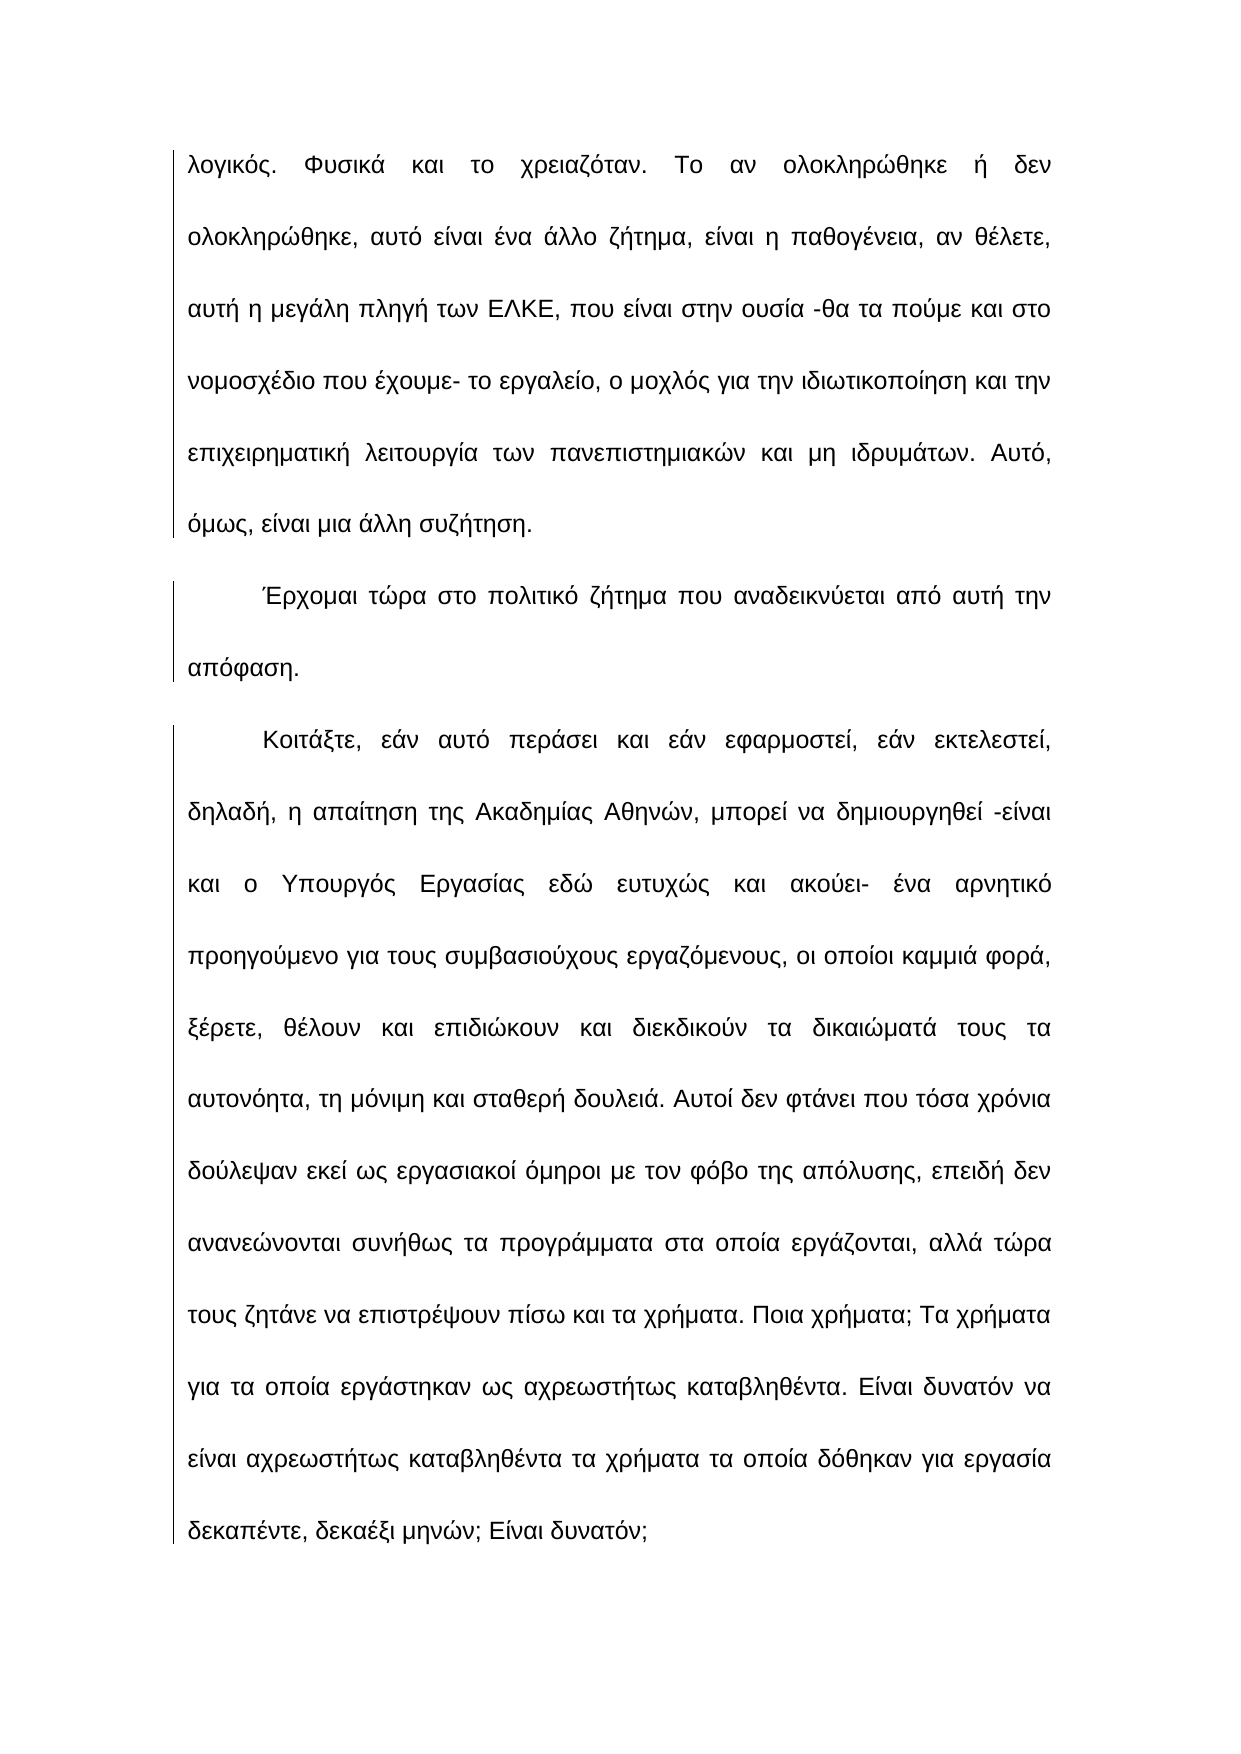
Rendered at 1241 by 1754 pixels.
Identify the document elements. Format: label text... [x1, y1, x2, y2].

text Έρχομαι τώρα στο πολιτικό ζήτημα που αναδεικνύεται από αυτή την απόφαση. [187, 581, 1053, 682]
text Κοιτάξτε, εάν αυτό περάσει και εάν εφαρμοστεί, εάν εκτελεστεί, δηλαδή, η απαίτηση της Ακαδημίας Αθηνών, μπορεί να δημιουργηθεί -είναι και ο Υπουργός Εργασίας εδώ ευτυχώς και ακούει- ένα αρνητικό προηγούμενο για τους συμβασιούχους εργαζόμενους, οι οποίοι καμμιά φορά, ξέρετε, θέλουν και επιδιώκουν και διεκδικούν τα δικαιώματά τους τα αυτονόητα, τη μόνιμη και σταθερή δουλειά. Αυτοί δεν φτάνει που τόσα χρόνια δούλεψαν εκεί ως εργασιακοί όμηροι με τον φόβο της απόλυσης, επειδή δεν ανανεώνονται συνήθως τα προγράμματα στα οποία εργάζονται, αλλά τώρα τους ζητάνε να επιστρέψουν πίσω και τα χρήματα. Ποια χρήματα; Τα χρήματα για τα οποία εργάστηκαν ως αχρεωστήτως καταβληθέντα. Είναι δυνατόν να είναι αχρεωστήτως καταβληθέντα τα χρήματα τα οποία δόθηκαν για εργασία δεκαπέντε, δεκαέξι μηνών; Είναι δυνατόν; [187, 725, 1053, 1544]
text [187, 150, 1053, 538]
